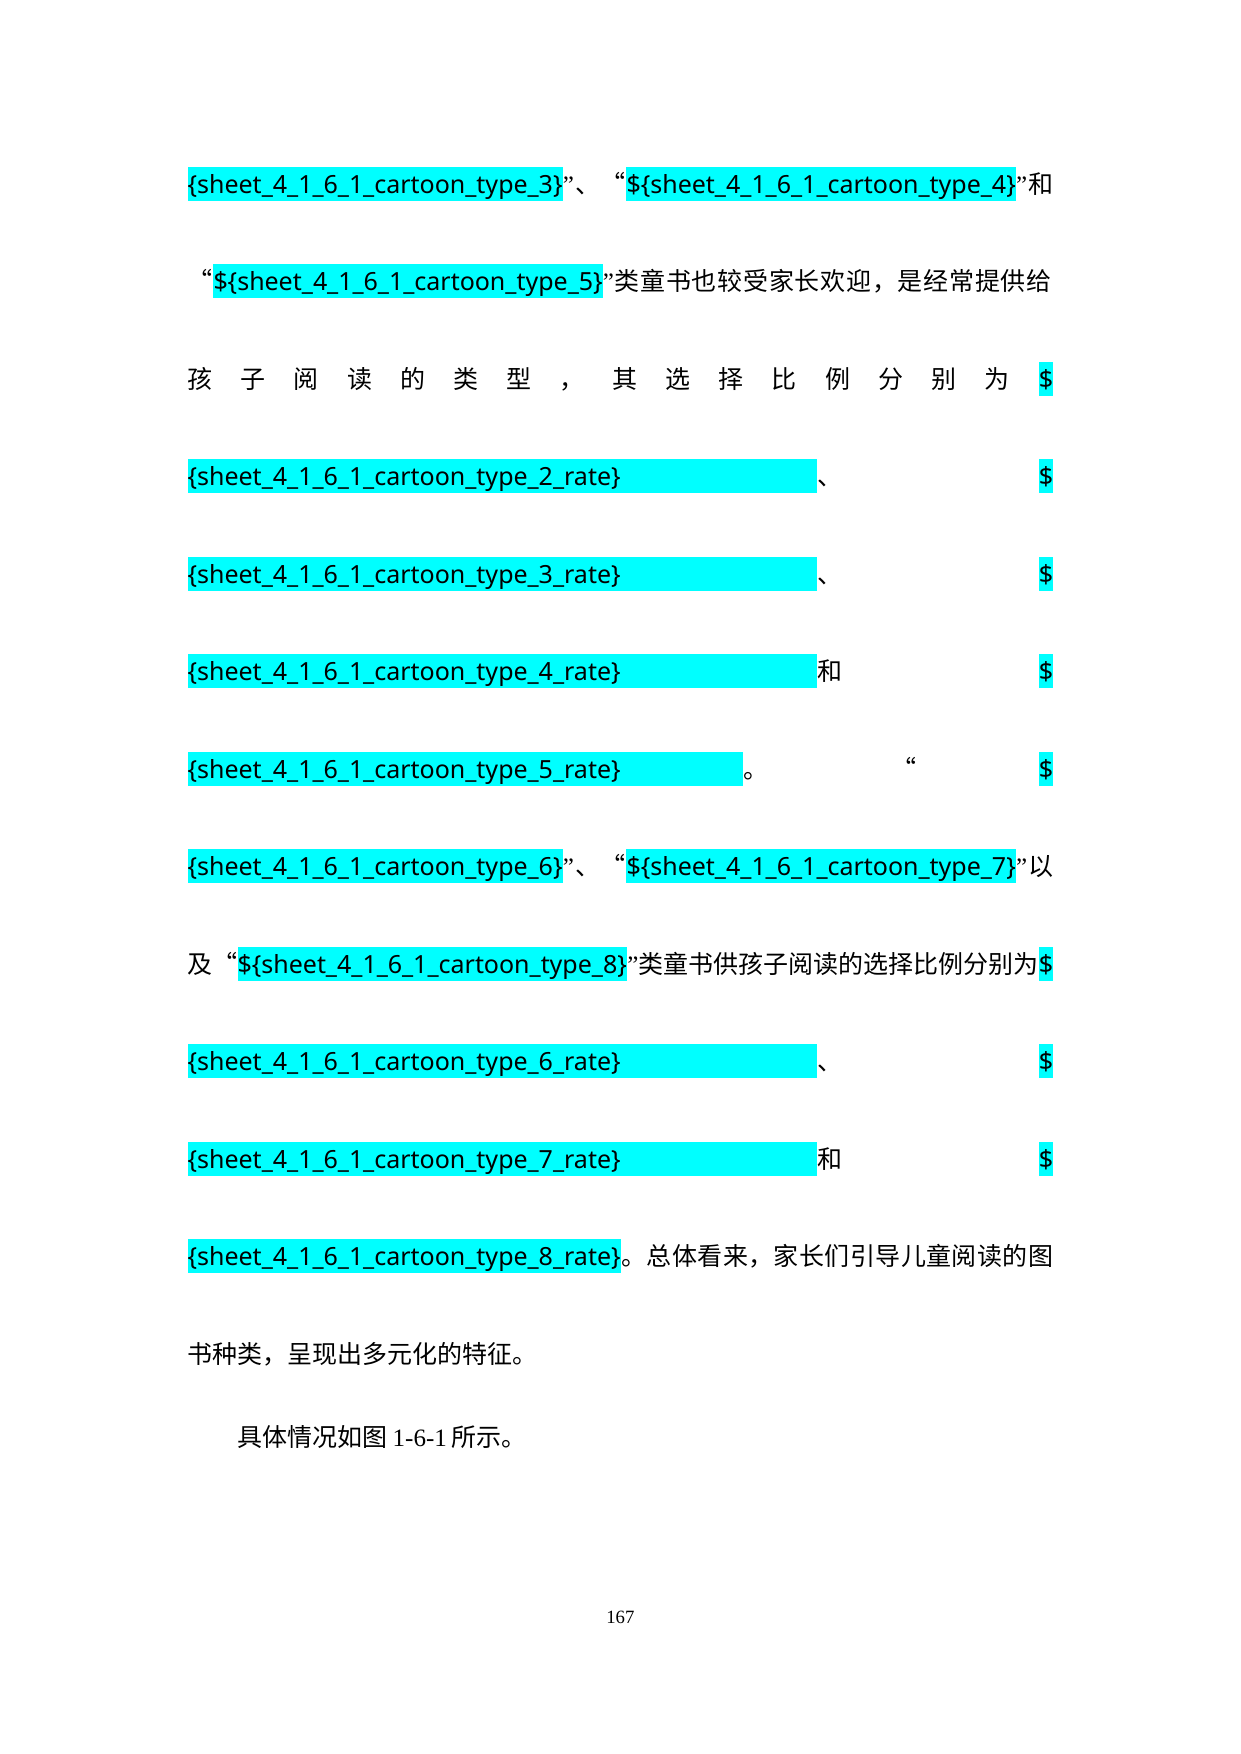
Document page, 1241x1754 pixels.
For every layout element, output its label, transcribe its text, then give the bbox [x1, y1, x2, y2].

text 具体情况如图1-6-1所示。 [187, 1403, 1053, 1468]
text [187, 150, 1053, 1385]
